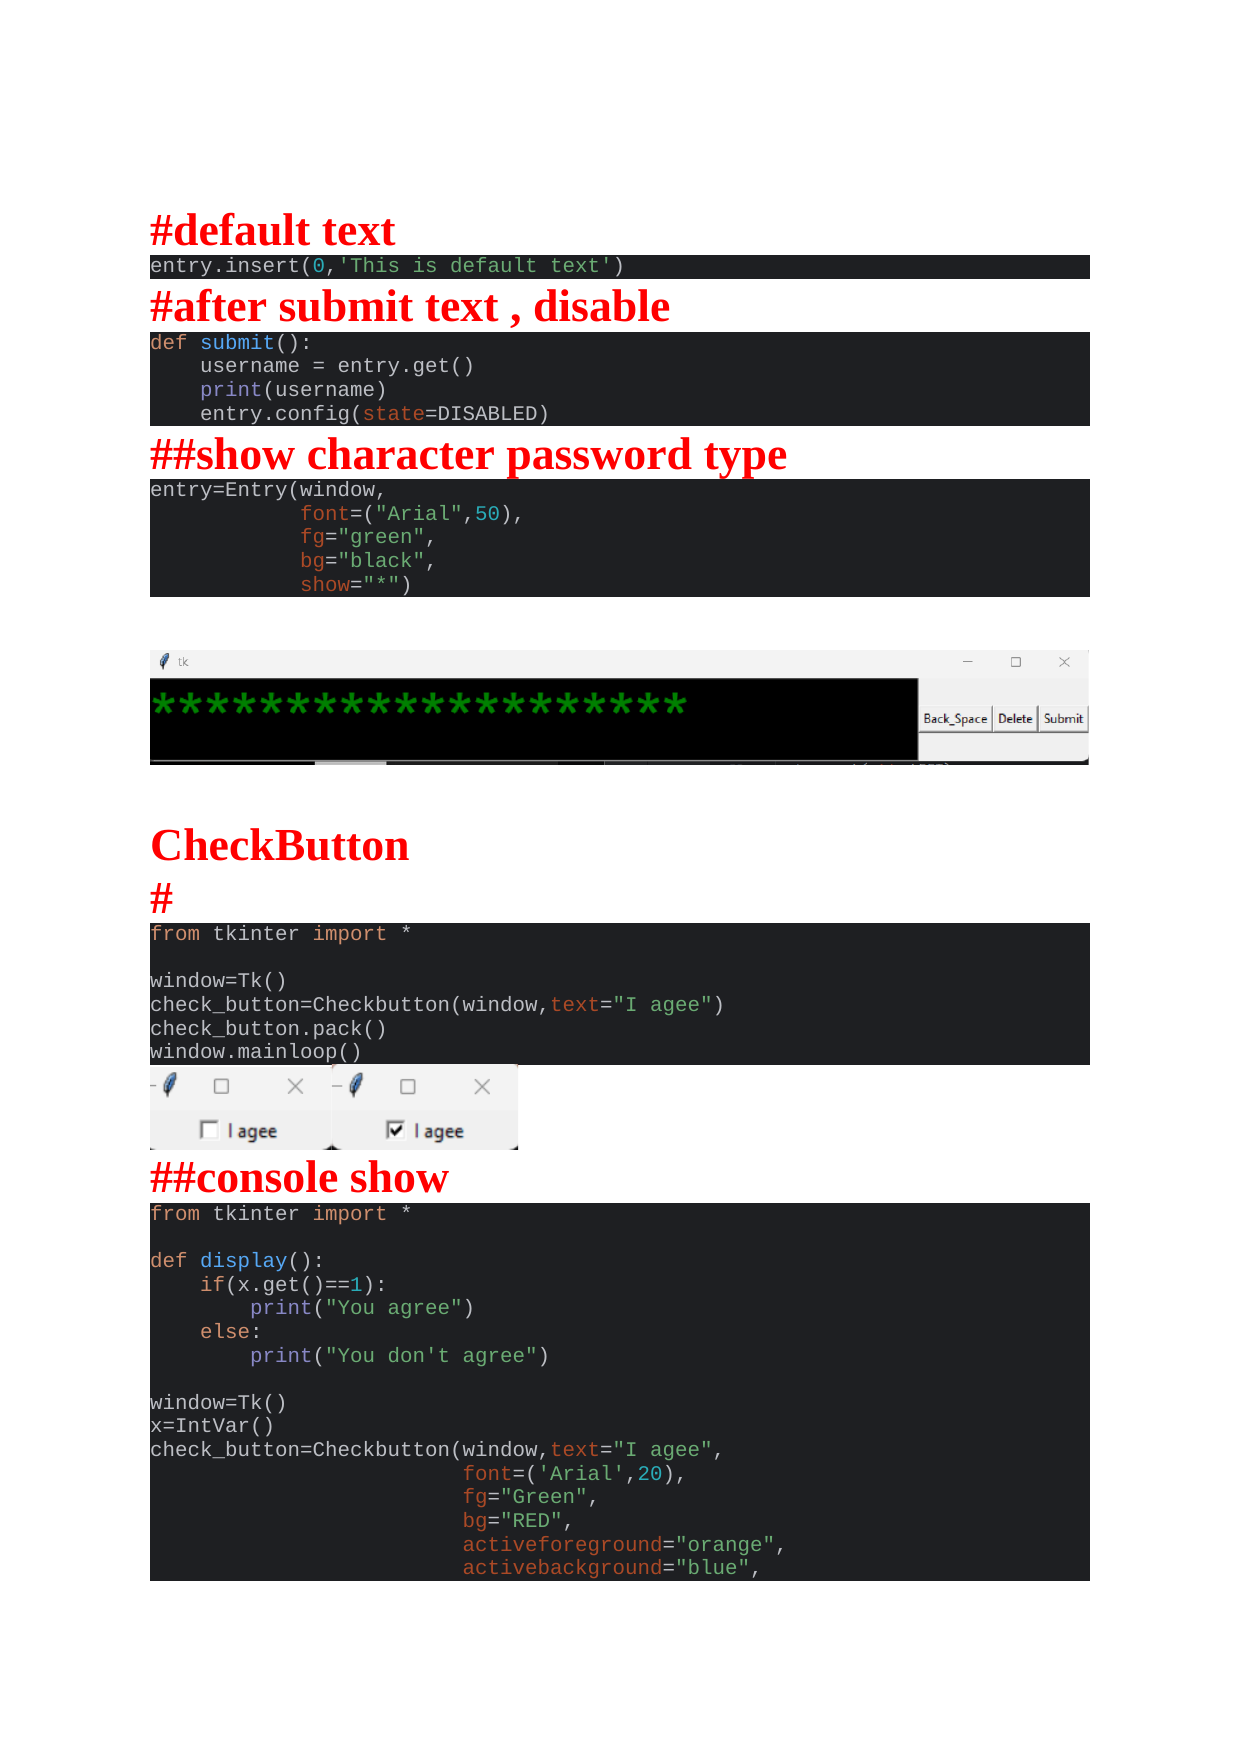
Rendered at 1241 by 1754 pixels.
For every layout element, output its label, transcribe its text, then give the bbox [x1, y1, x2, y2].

text CheckButton [150, 817, 1090, 870]
text from tkinter import * window=Tk() check_button=Checkbutton(window,text="I agee") check_button.pack() window.mainloop() [150, 923, 1090, 1065]
text ##console show [150, 1150, 1090, 1203]
picture [150, 650, 1089, 765]
text ##show character password type [150, 426, 1090, 479]
text # [150, 870, 1090, 923]
text #default text [150, 203, 1090, 255]
text def submit(): username = entry.get() print(username) entry.config(state=DISABLED) [150, 332, 1090, 426]
text entry=Entry(window, font=("Arial",50), fg="green", bg="black", show="*") [150, 479, 1090, 597]
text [150, 1203, 1090, 1581]
text entry.insert(0,'This is default text') [150, 255, 1090, 279]
picture [150, 1064, 519, 1150]
text #after submit text , disable [150, 279, 1090, 332]
